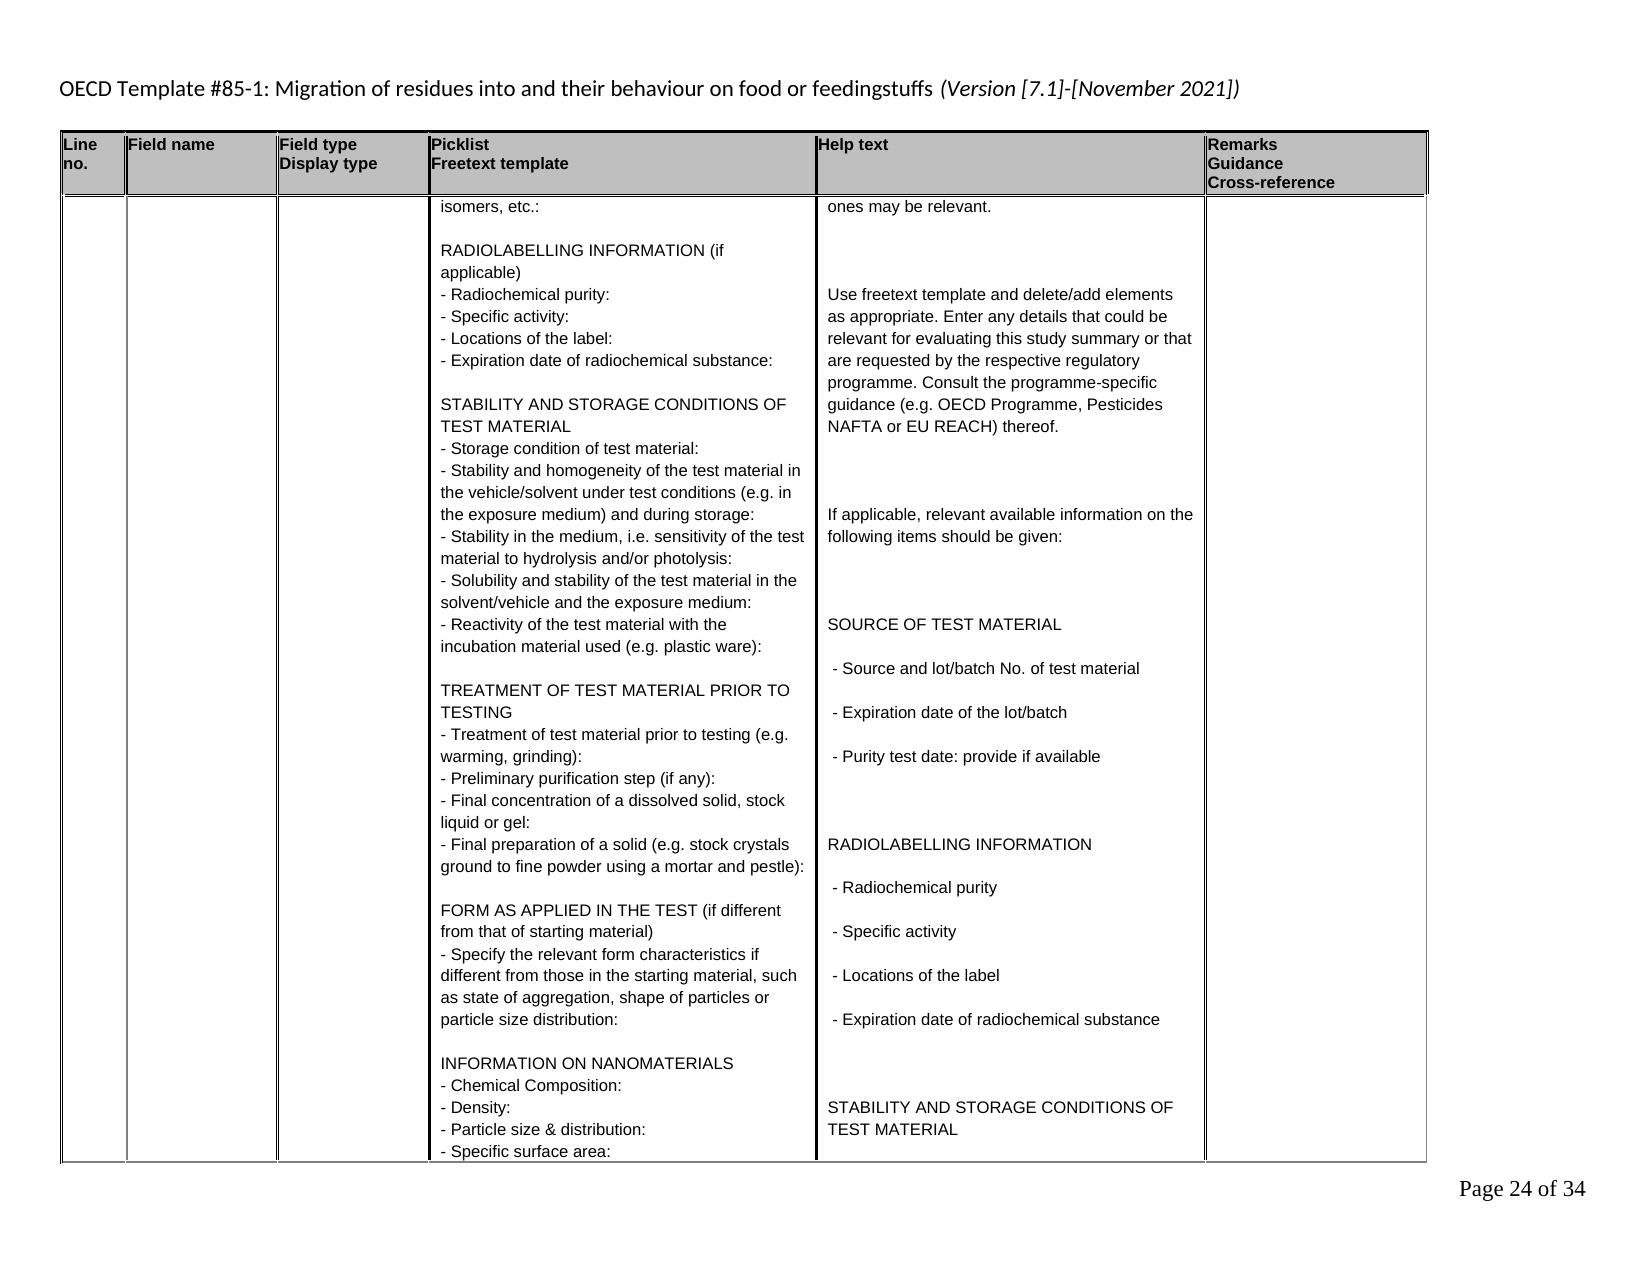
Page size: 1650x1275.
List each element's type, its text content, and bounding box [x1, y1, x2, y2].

table_header Field name [126, 133, 277, 194]
table_header Remarks Guidance Cross-reference [1206, 133, 1426, 194]
table_header Picklist Freetext template [429, 133, 816, 194]
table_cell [816, 197, 1206, 1161]
table_cell [1206, 194, 1427, 1161]
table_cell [429, 197, 816, 1161]
table_header Line no. [63, 132, 126, 194]
table_header Field type Display type [278, 132, 429, 194]
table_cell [126, 197, 277, 1161]
table_header Help text [816, 133, 1206, 194]
table_cell [61, 194, 126, 1161]
table_cell Text template Display: Basic [278, 197, 429, 1161]
